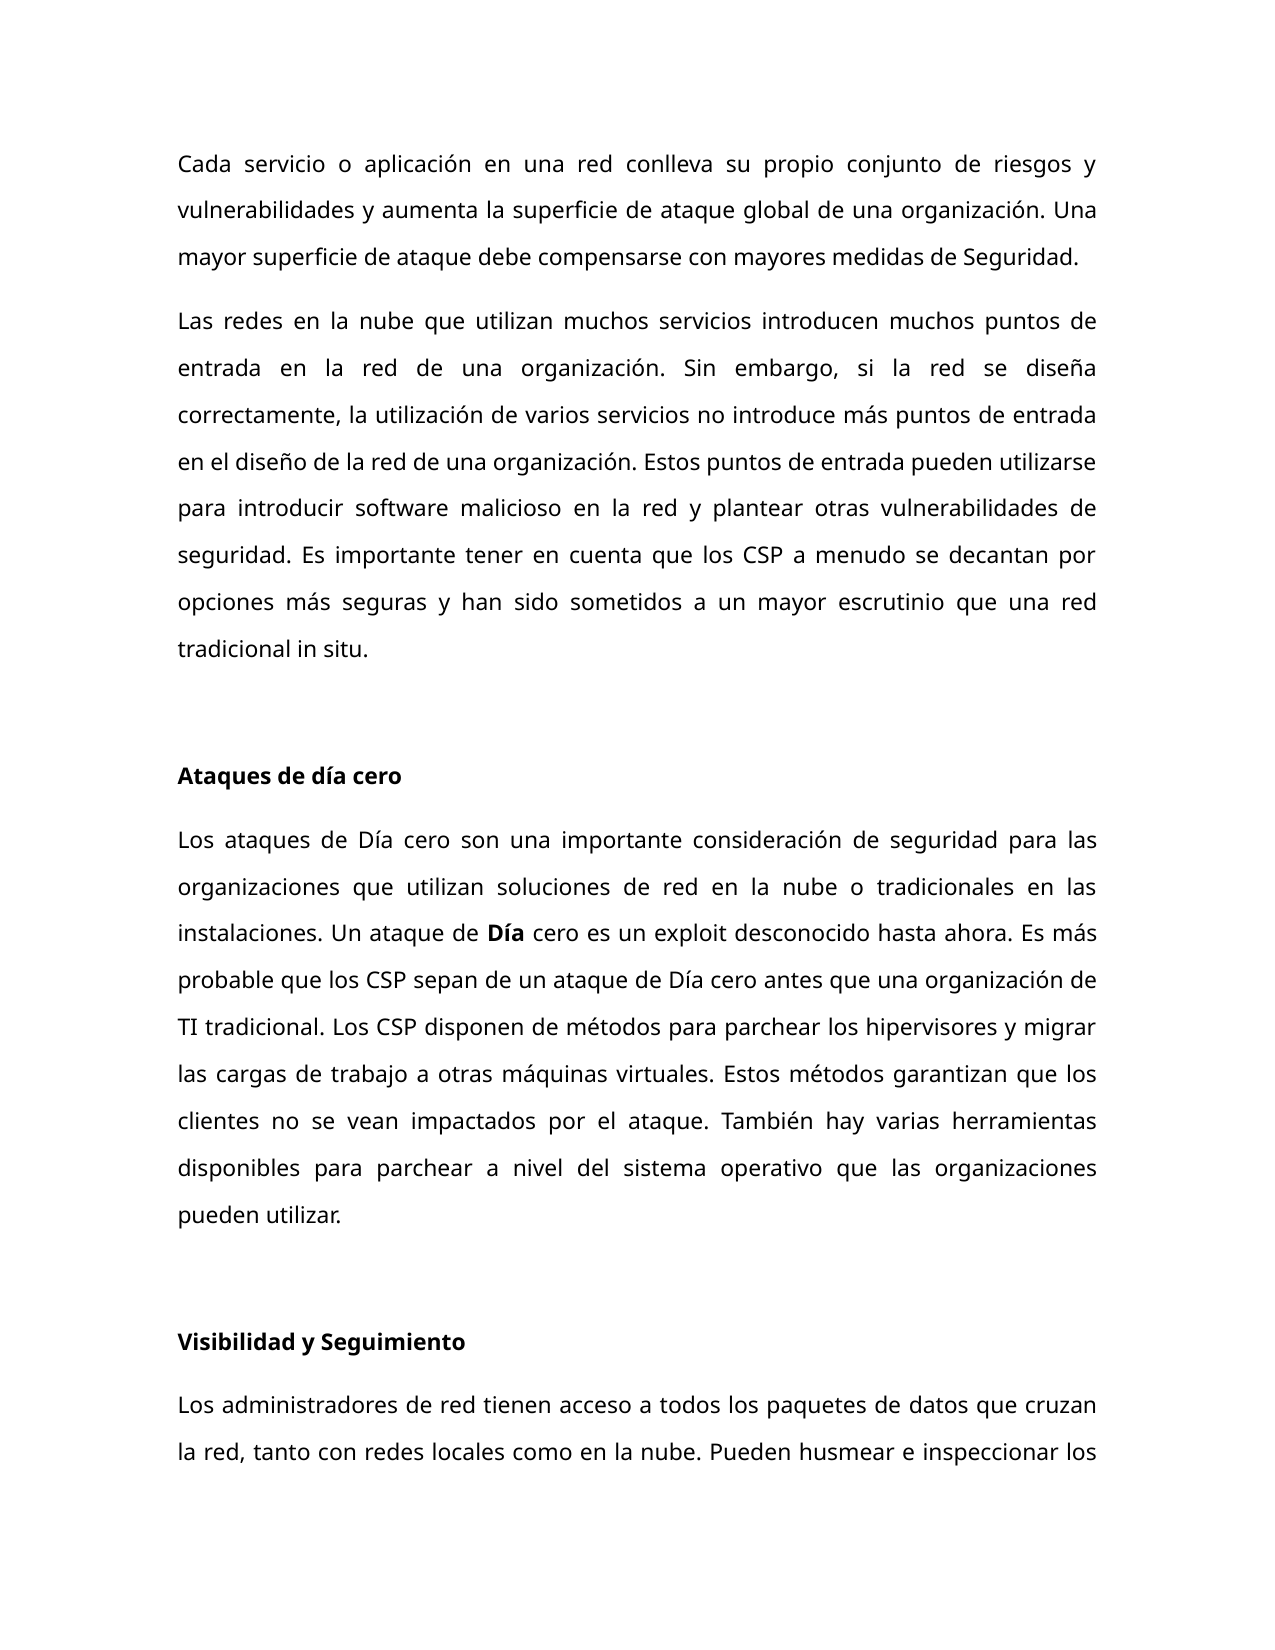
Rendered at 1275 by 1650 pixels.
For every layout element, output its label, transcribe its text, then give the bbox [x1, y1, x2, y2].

text Visibilidad y Seguimiento [177, 1326, 1098, 1357]
text Ataques de día cero [177, 760, 1098, 791]
text Cada servicio o aplicación en una red conlleva su propio conjunto de riesgos y vulnerabilidades y aumenta la superficie de ataque global de una organización. Una mayor superficie de ataque debe compensarse con mayores medidas de Seguridad. [177, 148, 1098, 273]
text Los ataques de Día cero son una importante consideración de seguridad para las organizaciones que utilizan soluciones de red en la nube o tradicionales en las instalaciones. Un ataque de Día cero es un exploit desconocido hasta ahora. Es más probable que los CSP sepan de un ataque de Día cero antes que una organización de TI tradicional. Los CSP disponen de métodos para parchear los hipervisores y migrar las cargas de trabajo a otras máquinas virtuales. Estos métodos garantizan que los clientes no se vean impactados por el ataque. También hay varias herramientas disponibles para parchear a nivel del sistema operativo que las organizaciones pueden utilizar. [177, 824, 1098, 1230]
text Las redes en la nube que utilizan muchos servicios introducen muchos puntos de entrada en la red de una organización. Sin embargo, si la red se diseña correctamente, la utilización de varios servicios no introduce más puntos de entrada en el diseño de la red de una organización. Estos puntos de entrada pueden utilizarse para introducir software malicioso en la red y plantear otras vulnerabilidades de seguridad. Es importante tener en cuenta que los CSP a menudo se decantan por opciones más seguras y han sido sometidos a un mayor escrutinio que una red tradicional in situ. [177, 305, 1098, 664]
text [177, 1389, 1098, 1467]
